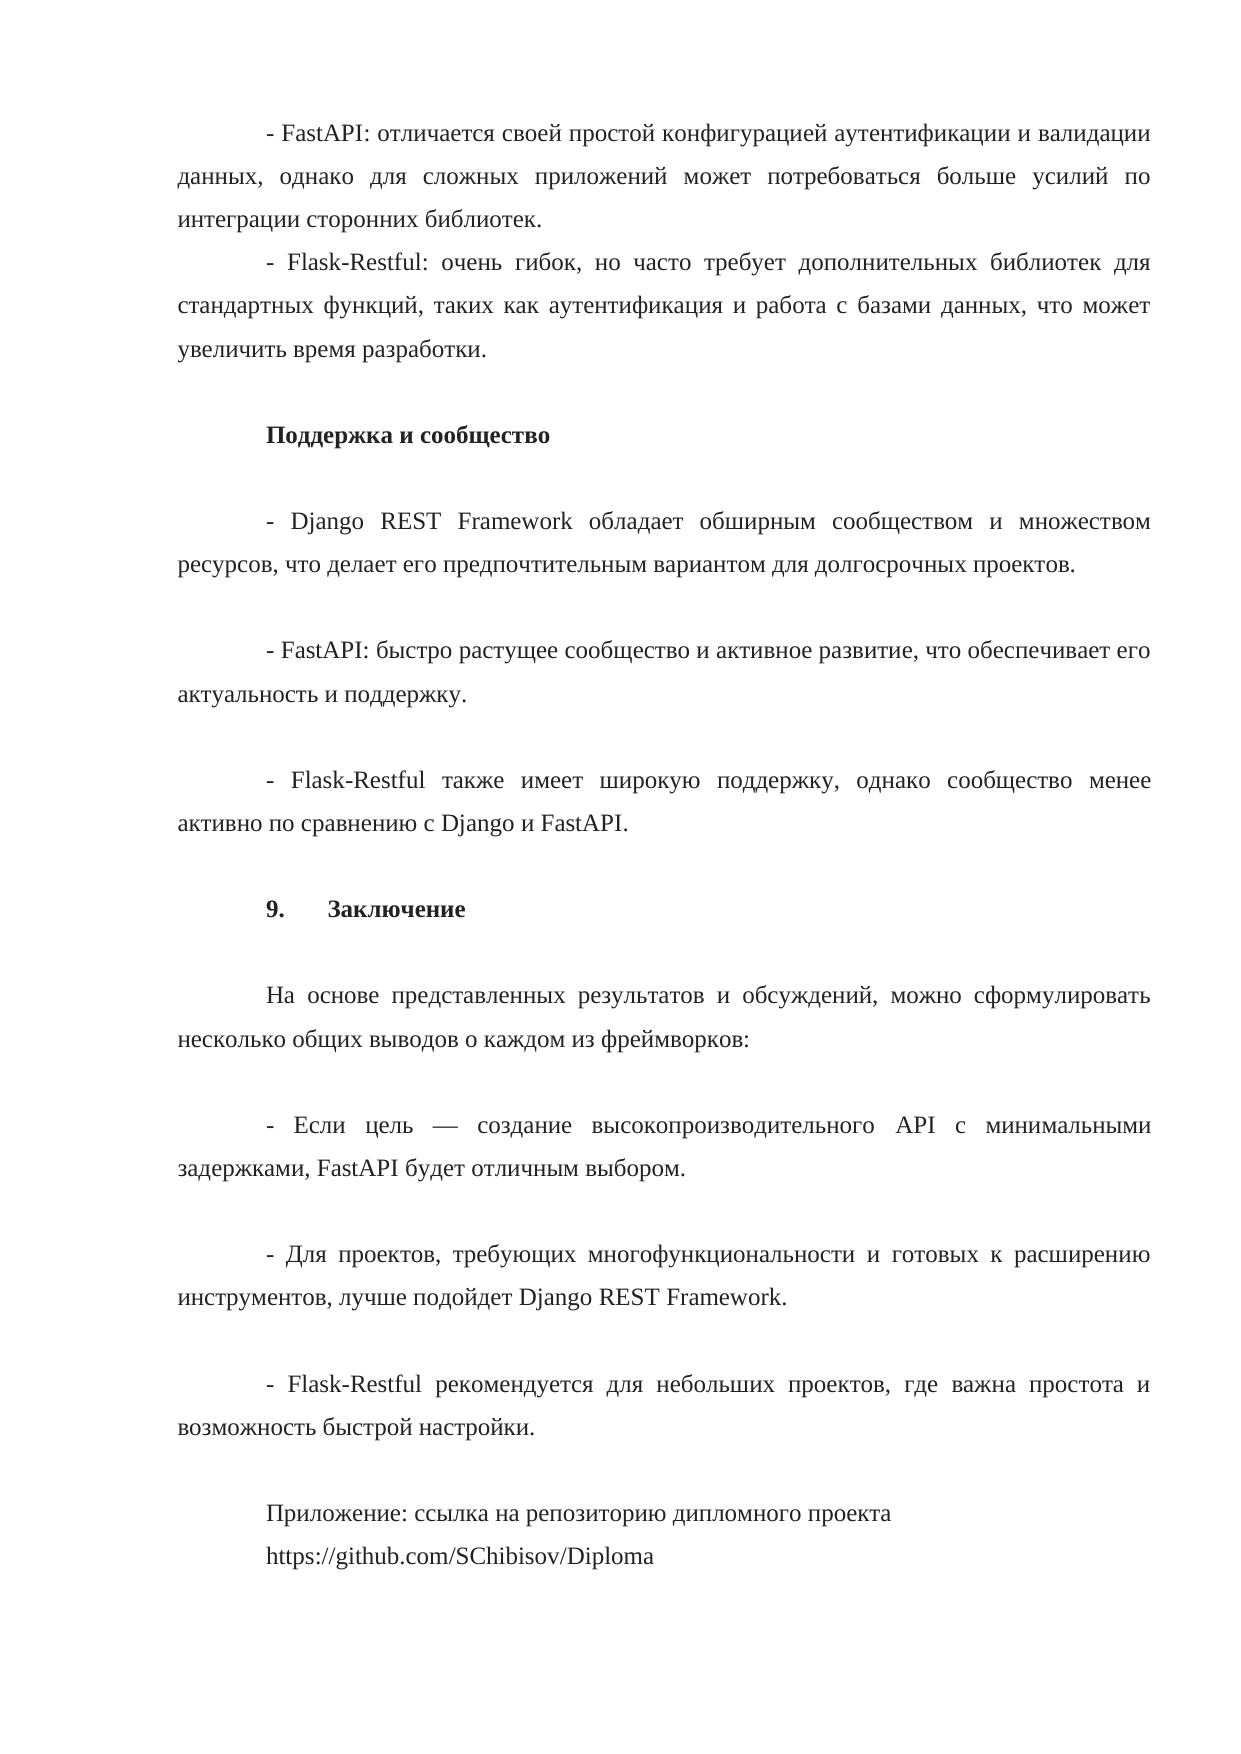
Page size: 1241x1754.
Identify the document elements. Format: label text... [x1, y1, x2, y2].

list - Flask-Restful: очень гибок, но часто требует дополнительных библиотек для стандартных функций, таких как аутентификация и работа с базами данных, что может увеличить время разработки. [177, 247, 1152, 362]
list - Django REST Framework обладает обширным сообществом и множеством ресурсов, что делает его предпочтительным вариантом для долгосрочных проектов. [177, 506, 1152, 578]
list - Flask-Restful также имеет широкую поддержку, однако сообщество менее активно по сравнению с Django и FastAPI. [177, 765, 1152, 837]
list - Если цель — создание высокопроизводительного API с минимальными задержками, FastAPI будет отличным выбором. [177, 1110, 1152, 1182]
list 9. Заключение [177, 894, 1152, 923]
list - Для проектов, требующих многофункциональности и готовых к расширению инструментов, лучше подойдет Django REST Framework. [177, 1239, 1152, 1311]
list - FastAPI: отличается своей простой конфигурацией аутентификации и валидации данных, однако для сложных приложений может потребоваться больше усилий по интеграции сторонних библиотек. [177, 118, 1152, 233]
list На основе представленных результатов и обсуждений, можно сформулировать несколько общих выводов о каждом из фреймворков: [177, 981, 1152, 1052]
list - FastAPI: быстро растущее сообщество и активное развитие, что обеспечивает его актуальность и поддержку. [177, 636, 1152, 707]
list Поддержка и сообщество [177, 420, 1152, 449]
list https://github.com/SChibisov/Diploma [177, 1541, 1152, 1570]
list Приложение: ссылка на репозиторию дипломного проекта [177, 1498, 1152, 1527]
list - Flask-Restful рекомендуется для небольших проектов, где важна простота и возможность быстрой настройки. [177, 1369, 1152, 1441]
